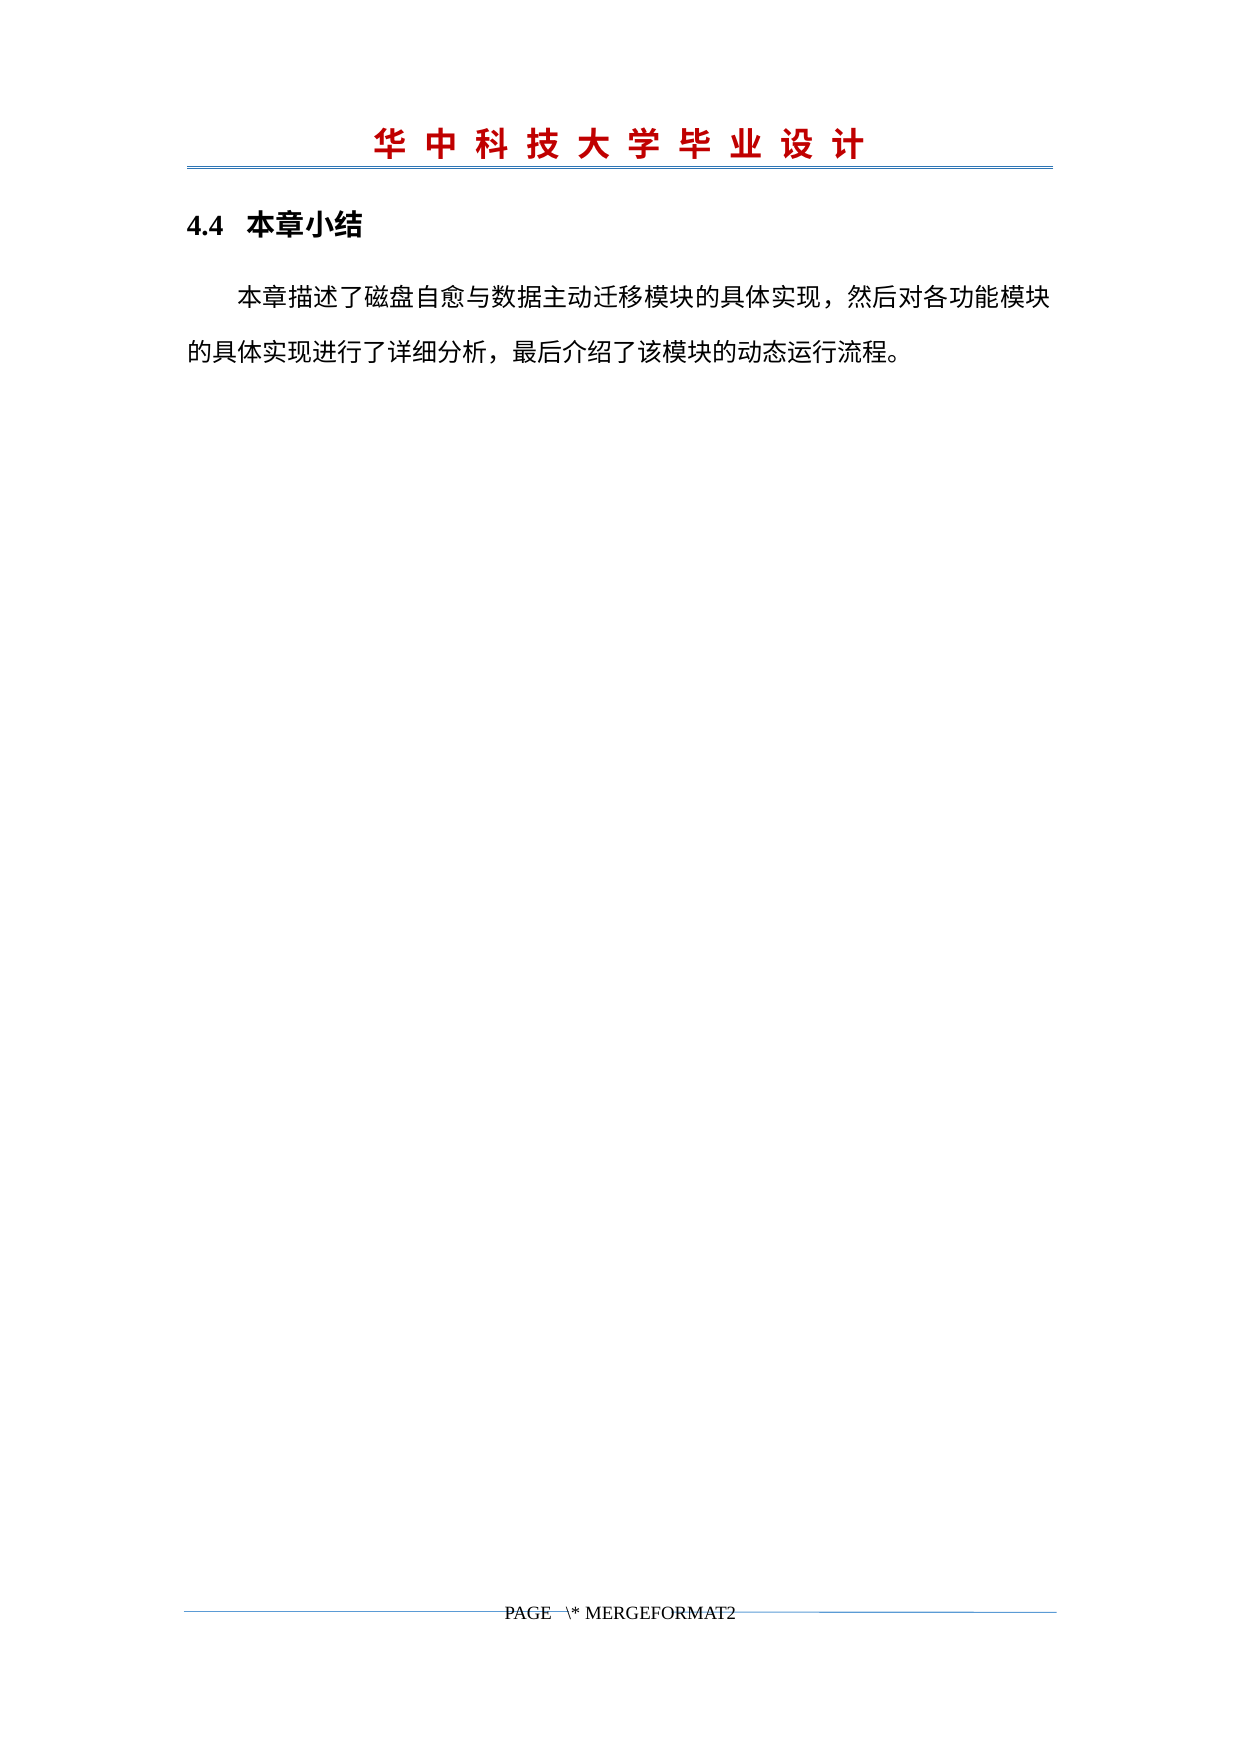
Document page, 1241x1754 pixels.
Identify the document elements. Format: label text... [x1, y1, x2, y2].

text 本章描述了磁盘自愈与数据主动迁移模块的具体实现，然后对各功能模块的具体实现进行了详细分析，最后介绍了该模块的动态运行流程。 [187, 278, 1053, 368]
subtitle 本章小结 [187, 202, 1053, 244]
